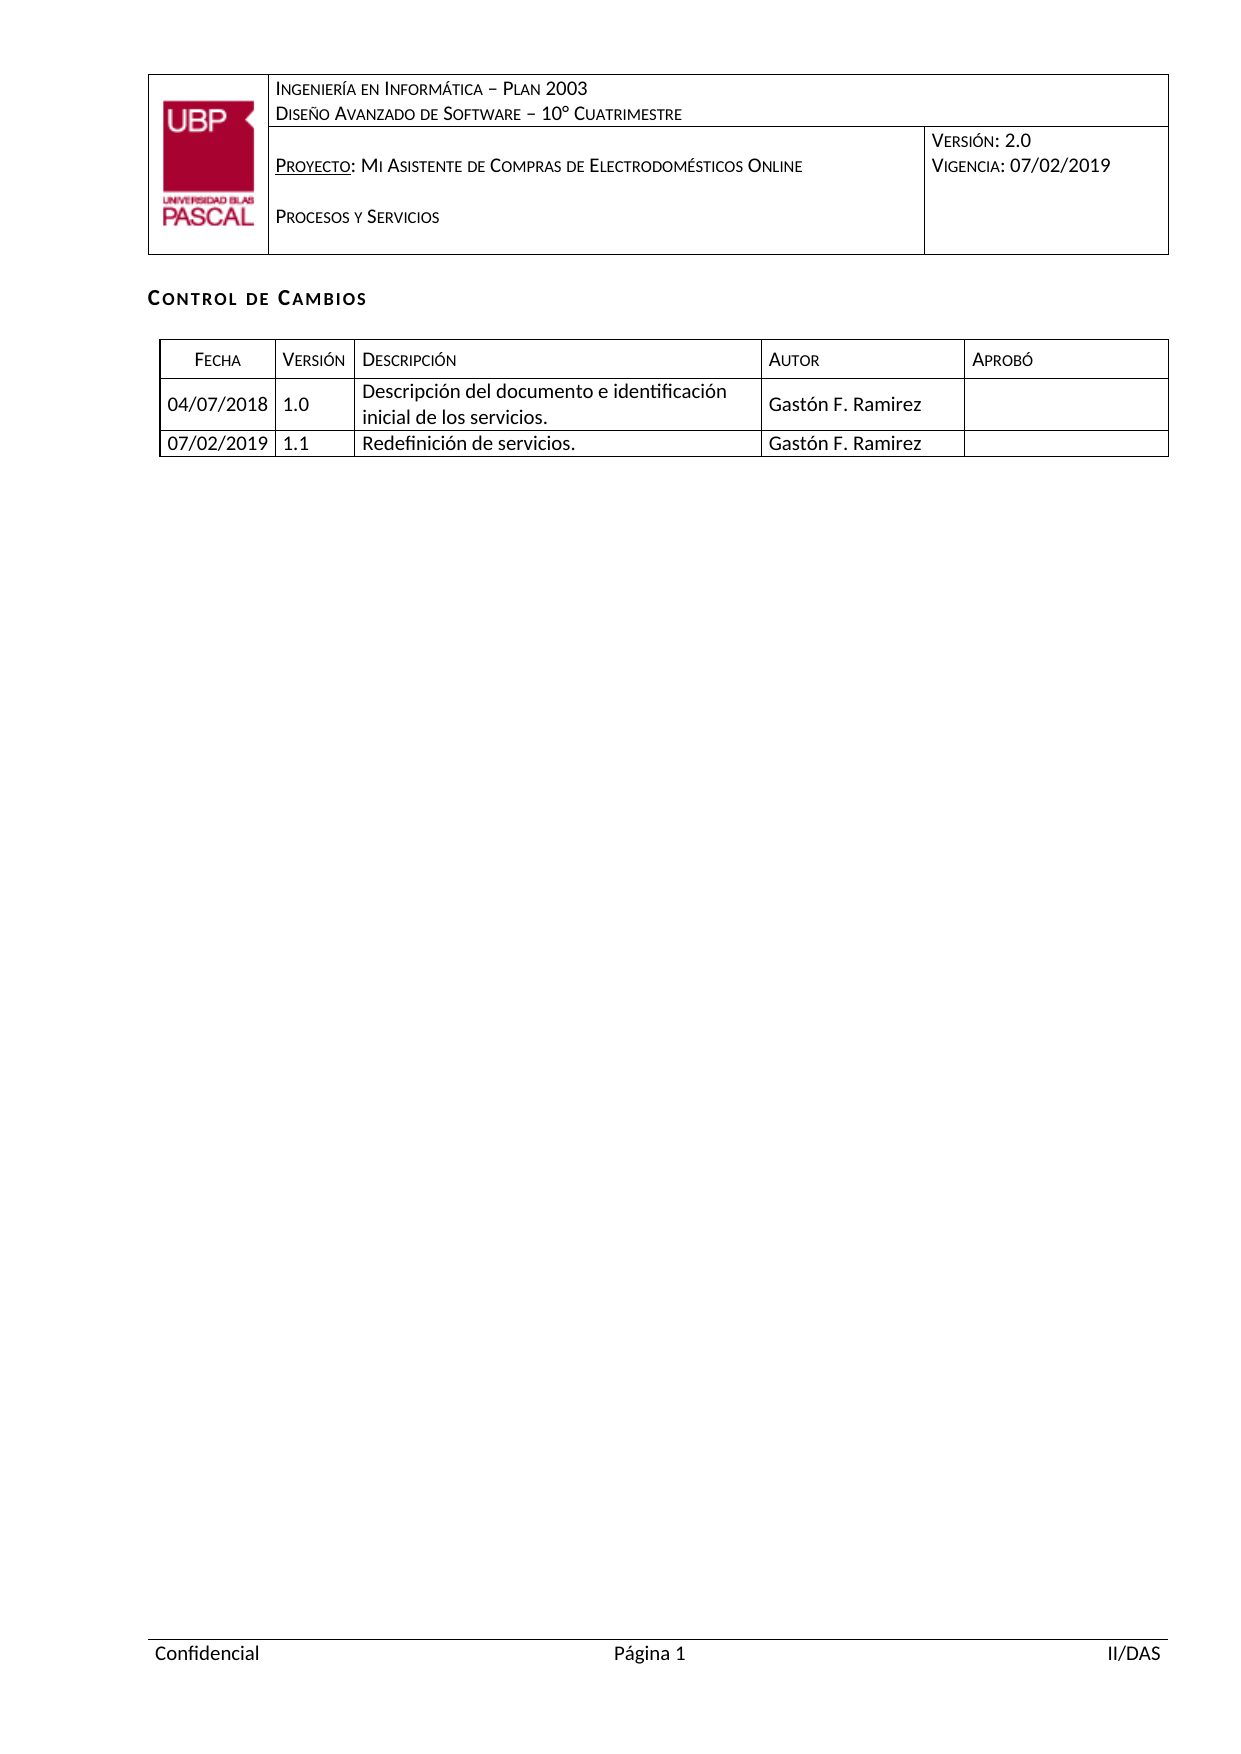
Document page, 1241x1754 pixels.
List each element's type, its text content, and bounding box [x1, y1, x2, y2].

table_header Aprobó [965, 340, 1168, 378]
table_header Autor [762, 340, 964, 378]
table_header Descripción [355, 340, 761, 378]
table_cell [965, 431, 1168, 456]
table_cell 04/07/2018 [161, 379, 275, 429]
text Control de Cambios [148, 283, 1152, 311]
table_cell Redefinición de servicios. [355, 431, 761, 456]
picture [162, 100, 255, 229]
table_cell Gastón F. Ramirez [762, 379, 964, 429]
table_cell [965, 379, 1168, 429]
table_header Versión [276, 340, 354, 378]
table_cell 07/02/2019 [161, 431, 275, 456]
table_cell Gastón F. Ramirez [762, 431, 964, 456]
table_cell 1.0 [276, 379, 354, 429]
table_cell 1.1 [276, 431, 354, 456]
table_cell Descripción del documento e identificación inicial de los servicios. [355, 379, 761, 429]
table_header Fecha [161, 340, 275, 378]
